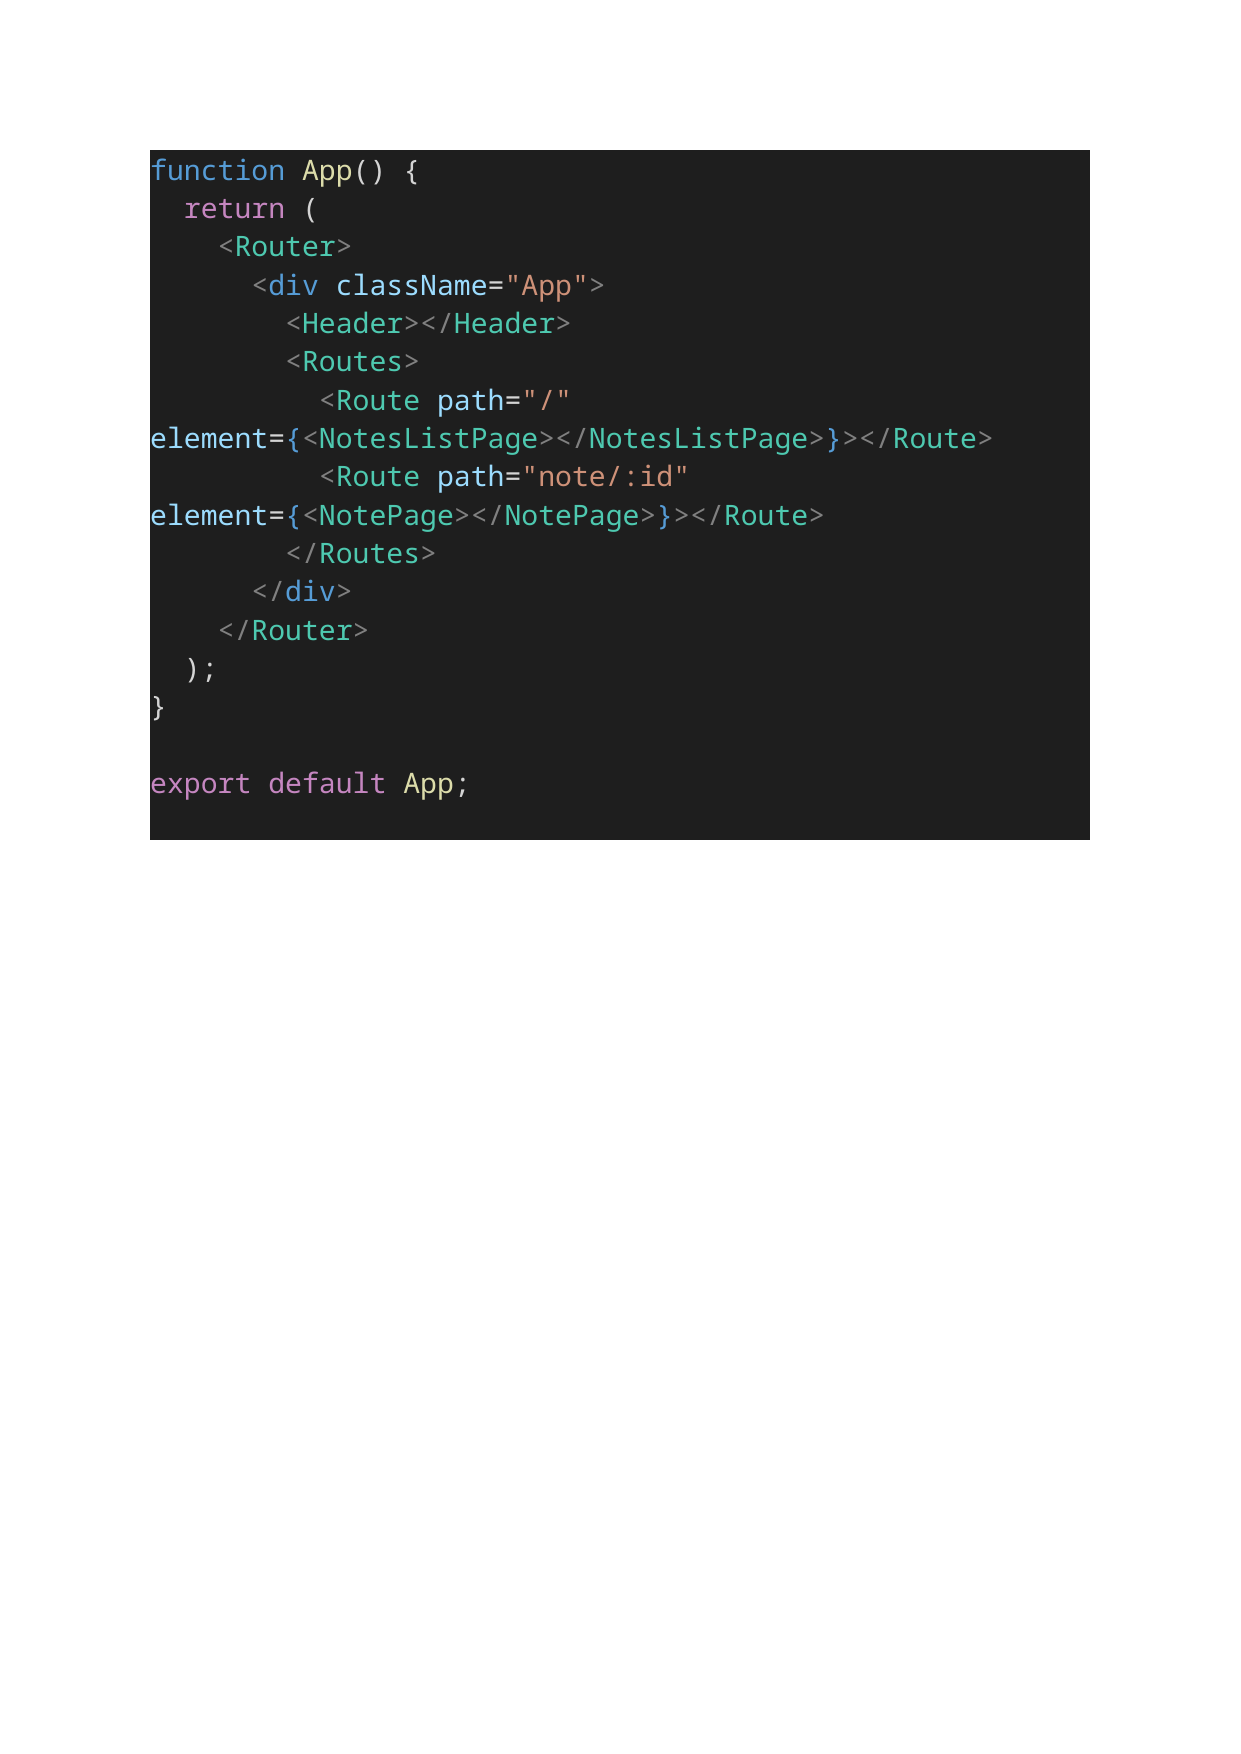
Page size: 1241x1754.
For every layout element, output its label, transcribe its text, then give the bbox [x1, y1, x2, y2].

text <Route path="note/:id" element={<NotePage></NotePage>}></Route> [150, 457, 1090, 533]
text ); [150, 648, 1090, 687]
text <Route path="/" element={<NotesListPage></NotesListPage>}></Route> [150, 380, 1090, 457]
text <Router> [150, 227, 1090, 265]
text return ( [150, 188, 1090, 227]
text <Routes> [150, 342, 1090, 380]
text function App() { [150, 150, 1090, 188]
text <div className="App"> [150, 265, 1090, 303]
text </div> [150, 572, 1090, 610]
text </Routes> [150, 533, 1090, 572]
text export default App; [150, 763, 1090, 802]
text <Header></Header> [150, 303, 1090, 342]
text </Router> [150, 610, 1090, 648]
text } [150, 687, 1090, 725]
